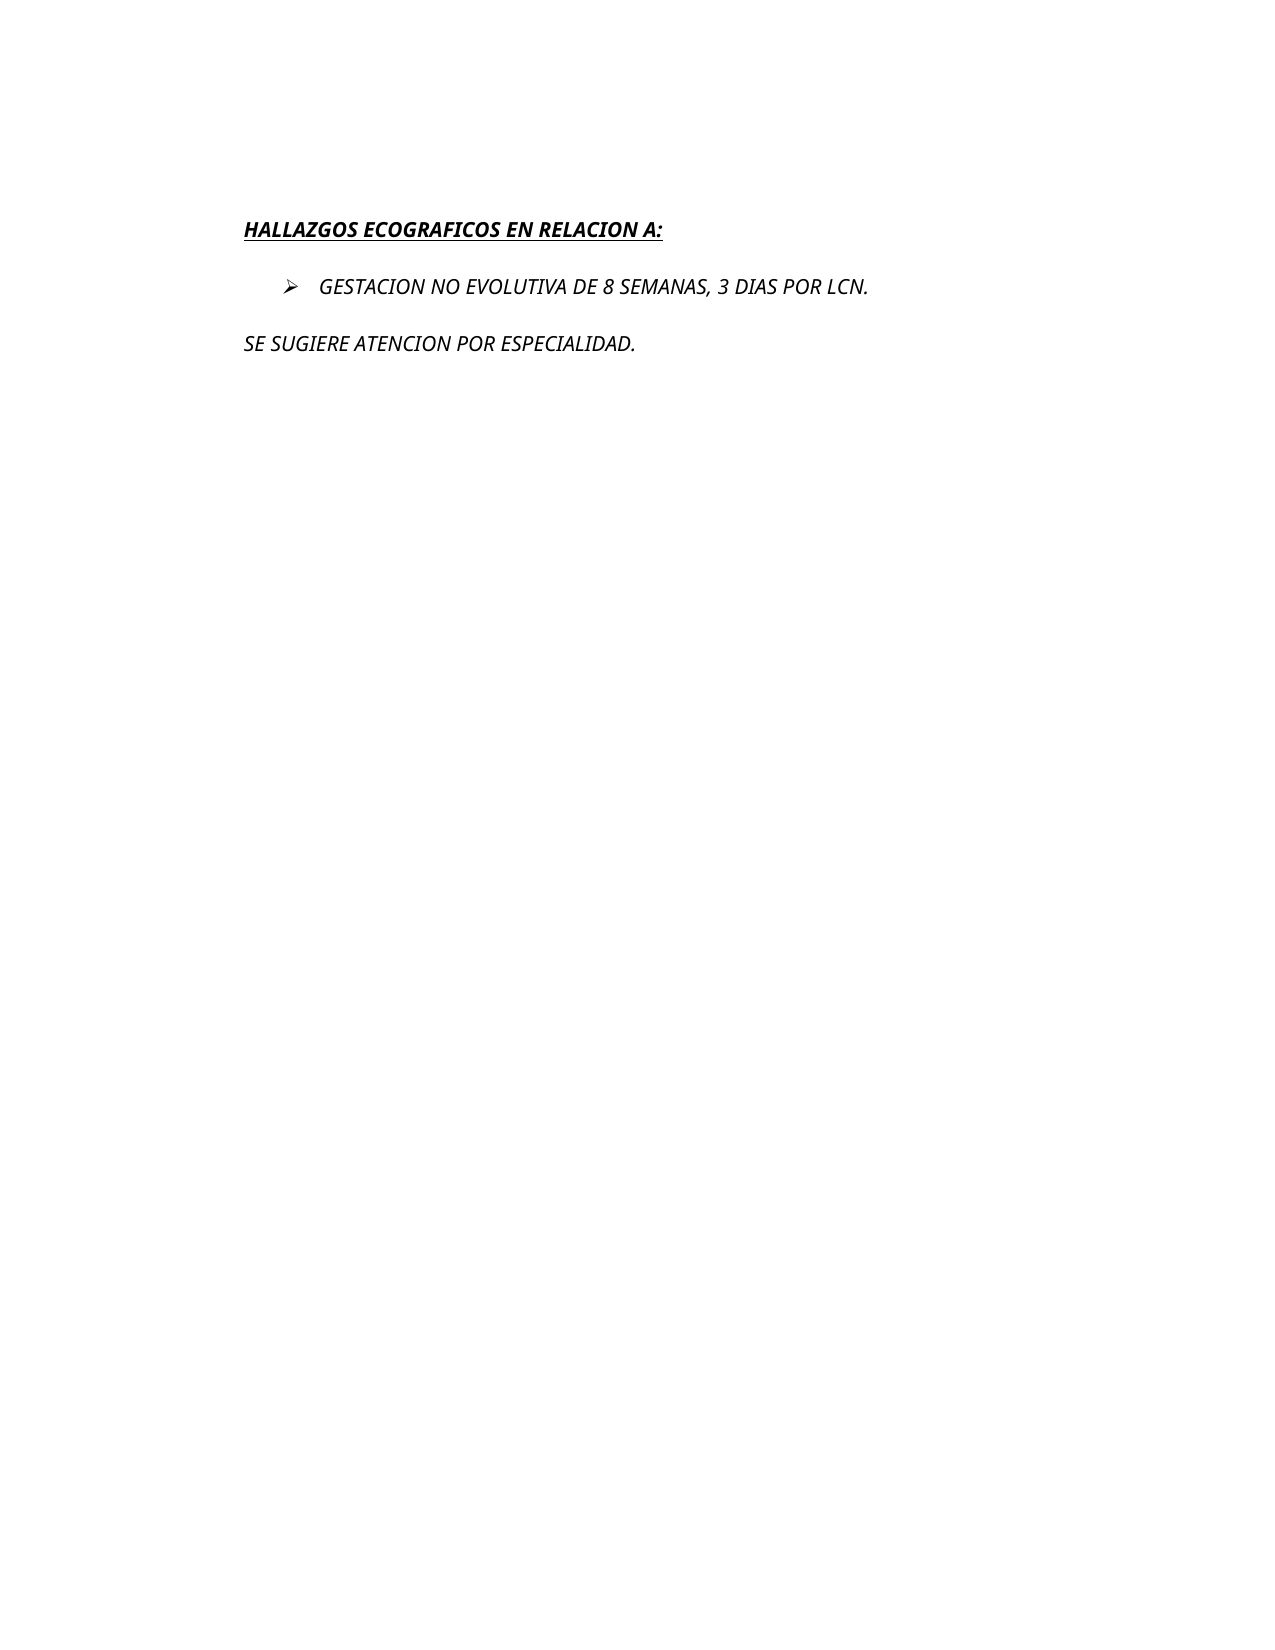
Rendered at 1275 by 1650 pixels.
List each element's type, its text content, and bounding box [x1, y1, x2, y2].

text SE SUGIERE ATENCION POR ESPECIALIDAD. [244, 329, 1144, 358]
list GESTACION NO EVOLUTIVA DE 8 SEMANAS, 3 DIAS POR LCN. [281, 272, 1144, 301]
text HALLAZGOS ECOGRAFICOS EN RELACION A: [244, 216, 1144, 244]
